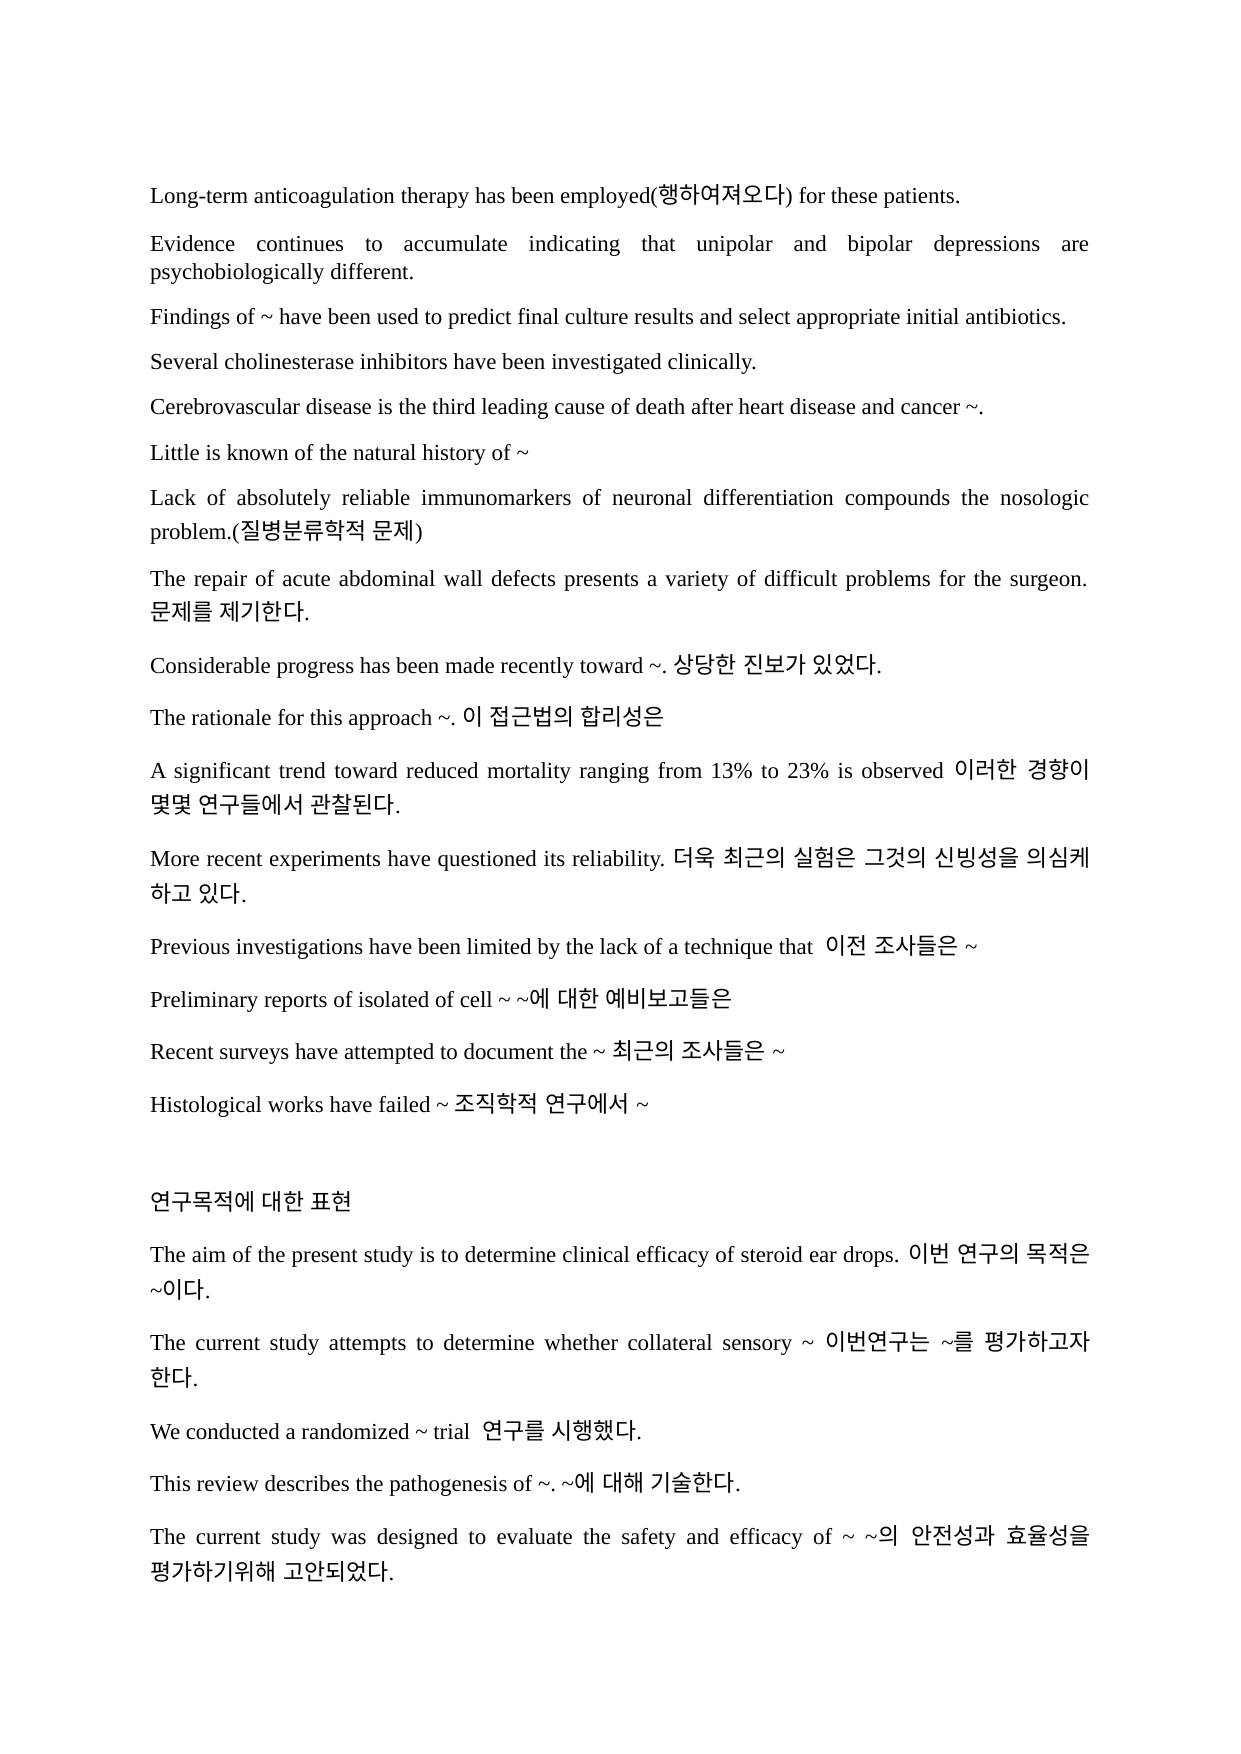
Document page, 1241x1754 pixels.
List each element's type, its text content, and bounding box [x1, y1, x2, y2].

text Long-term anticoagulation therapy has been employed(행하여져오다) for these patients. [150, 177, 1090, 210]
text Considerable progress has been made recently toward ~. 상당한 진보가 있었다. [150, 647, 1090, 680]
text This review describes the pathogenesis of ~. ~에 대해 기술한다. [150, 1465, 1090, 1498]
text Lack of absolutely reliable immunomarkers of neuronal differentiation compounds the nosologic problem.(질병분류학적 문제) [150, 484, 1090, 546]
text We conducted a randomized ~ trial 연구를 시행했다. [150, 1412, 1090, 1446]
text Evidence continues to accumulate indicating that unipolar and bipolar depressions are psychobiologically different. [150, 230, 1090, 284]
text More recent experiments have questioned its reliability. 더욱 최근의 실험은 그것의 신빙성을 의심케 하고 있다. [150, 840, 1090, 909]
text The current study was designed to evaluate the safety and efficacy of ~ ~의 안전성과 효율성을 평가하기위해 고안되었다. [150, 1517, 1090, 1587]
text Cerebrovascular disease is the third leading cause of death after heart disease and cancer ~. [150, 393, 1090, 420]
text A significant trend toward reduced mortality ranging from 13% to 23% is observed 이러한 경향이 몇몇 연구들에서 관찰된다. [150, 752, 1090, 821]
text Histological works have failed ~ 조직학적 연구에서 ~ [150, 1086, 1090, 1119]
text Findings of ~ have been used to predict final culture results and select appropriate initial antibiotics. [150, 303, 1090, 329]
text Previous investigations have been limited by the lack of a technique that 이전 조사들은 ~ [150, 928, 1090, 961]
text Several cholinesterase inhibitors have been investigated clinically. [150, 348, 1090, 375]
text The aim of the present study is to determine clinical efficacy of steroid ear drops. 이번 연구의 목적은 ~이다. [150, 1236, 1090, 1305]
text Preliminary reports of isolated of cell ~ ~에 대한 예비보고들은 [150, 981, 1090, 1014]
text 연구목적에 대한 표현 [150, 1183, 1090, 1217]
text The rationale for this approach ~. 이 접근법의 합리성은 [150, 699, 1090, 732]
text The repair of acute abdominal wall defects presents a variety of difficult problems for the surgeon. 문제를 제기한다. [150, 565, 1090, 627]
text Little is known of the natural history of ~ [150, 438, 1090, 465]
text Recent surveys have attempted to document the ~ 최근의 조사들은 ~ [150, 1033, 1090, 1066]
text The current study attempts to determine whether collateral sensory ~ 이번연구는 ~를 평가하고자 한다. [150, 1324, 1090, 1393]
